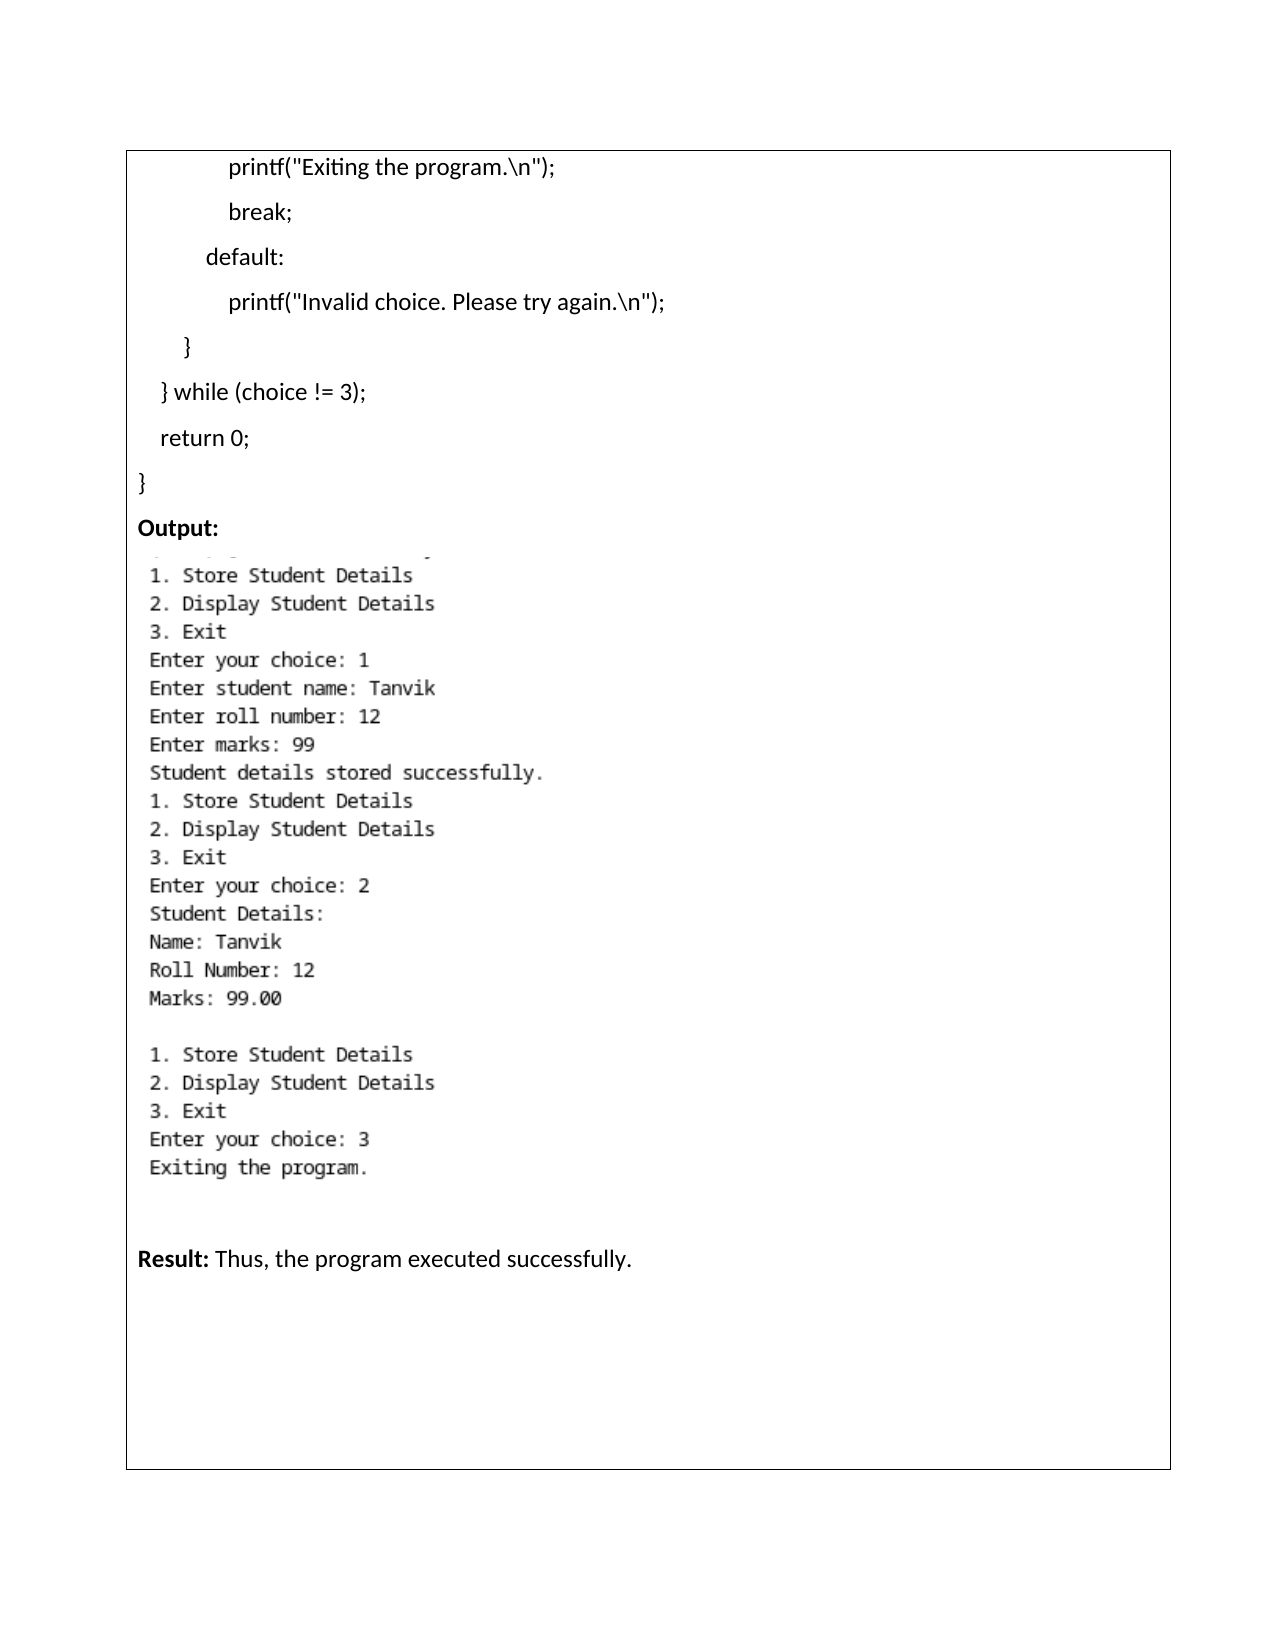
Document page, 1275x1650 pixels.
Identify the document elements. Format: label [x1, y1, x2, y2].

picture [137, 557, 550, 1184]
table_header [127, 151, 1170, 1469]
